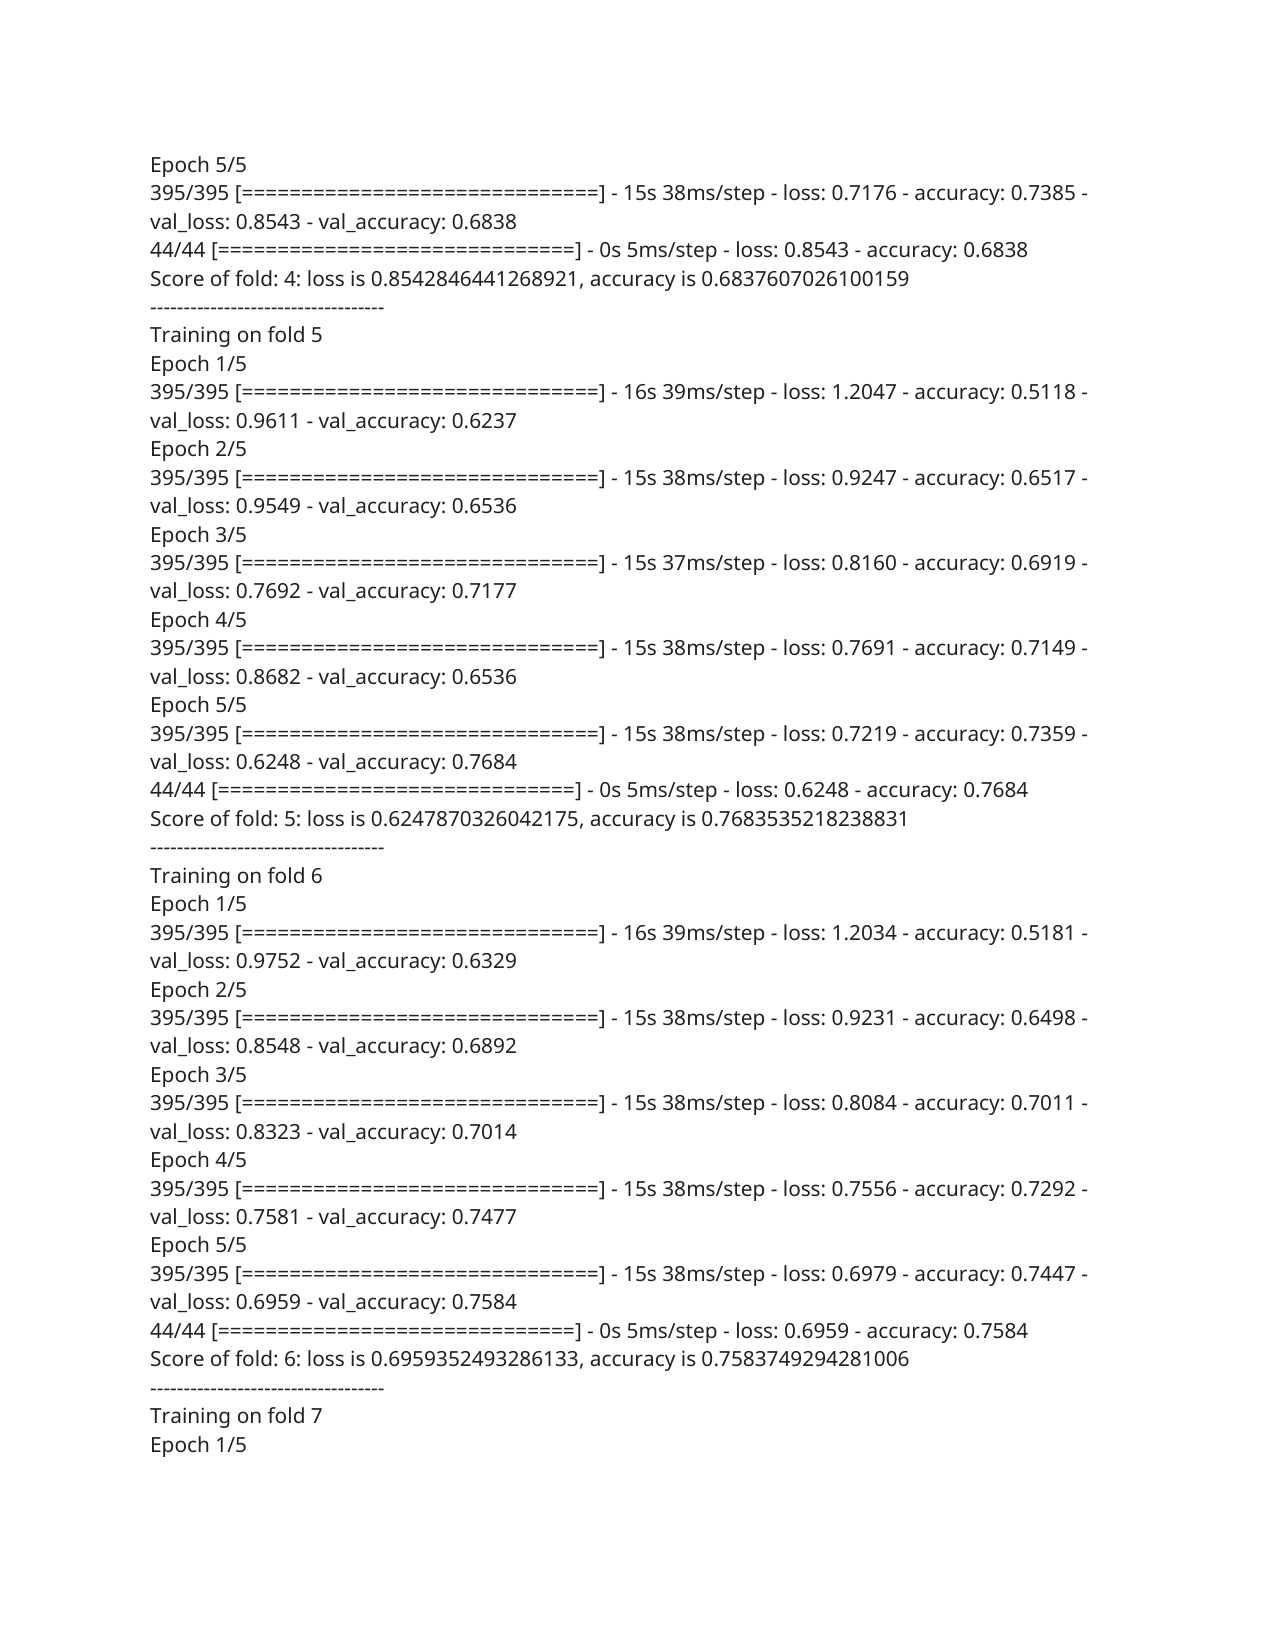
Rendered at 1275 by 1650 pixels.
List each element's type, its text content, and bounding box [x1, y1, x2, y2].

text 395/395 [==============================] - 15s 38ms/step - loss: 0.9231 - accuracy: 0.6498 - val_loss: 0.8548 - val_accuracy: 0.6892 [150, 1003, 1125, 1060]
text Epoch 3/5 [150, 1060, 1125, 1088]
text Score of fold: 4: loss is 0.8542846441268921, accuracy is 0.6837607026100159 [150, 264, 1125, 292]
text 395/395 [==============================] - 16s 39ms/step - loss: 1.2034 - accuracy: 0.5181 - val_loss: 0.9752 - val_accuracy: 0.6329 [150, 918, 1125, 975]
text Score of fold: 6: loss is 0.6959352493286133, accuracy is 0.7583749294281006 [150, 1344, 1125, 1373]
text 395/395 [==============================] - 16s 39ms/step - loss: 1.2047 - accuracy: 0.5118 - val_loss: 0.9611 - val_accuracy: 0.6237 [150, 377, 1125, 434]
text 395/395 [==============================] - 15s 37ms/step - loss: 0.8160 - accuracy: 0.6919 - val_loss: 0.7692 - val_accuracy: 0.7177 [150, 548, 1125, 605]
text 395/395 [==============================] - 15s 38ms/step - loss: 0.7219 - accuracy: 0.7359 - val_loss: 0.6248 - val_accuracy: 0.7684 [150, 719, 1125, 776]
text Epoch 1/5 [150, 1430, 1125, 1458]
text ----------------------------------- [150, 1373, 1125, 1401]
text Training on fold 6 [150, 861, 1125, 889]
text 395/395 [==============================] - 15s 38ms/step - loss: 0.7176 - accuracy: 0.7385 - val_loss: 0.8543 - val_accuracy: 0.6838 [150, 178, 1125, 235]
text Epoch 1/5 [150, 889, 1125, 918]
text 395/395 [==============================] - 15s 38ms/step - loss: 0.9247 - accuracy: 0.6517 - val_loss: 0.9549 - val_accuracy: 0.6536 [150, 463, 1125, 520]
text 395/395 [==============================] - 15s 38ms/step - loss: 0.6979 - accuracy: 0.7447 - val_loss: 0.6959 - val_accuracy: 0.7584 [150, 1259, 1125, 1316]
text Epoch 1/5 [150, 349, 1125, 377]
text Epoch 5/5 [150, 690, 1125, 719]
text Epoch 4/5 [150, 605, 1125, 633]
text Training on fold 7 [150, 1401, 1125, 1430]
text Epoch 3/5 [150, 520, 1125, 548]
text 44/44 [==============================] - 0s 5ms/step - loss: 0.6959 - accuracy: 0.7584 [150, 1316, 1125, 1344]
text Epoch 4/5 [150, 1145, 1125, 1174]
text ----------------------------------- [150, 832, 1125, 861]
text Epoch 5/5 [150, 1231, 1125, 1259]
text 395/395 [==============================] - 15s 38ms/step - loss: 0.7556 - accuracy: 0.7292 - val_loss: 0.7581 - val_accuracy: 0.7477 [150, 1174, 1125, 1231]
text Epoch 2/5 [150, 975, 1125, 1003]
text 395/395 [==============================] - 15s 38ms/step - loss: 0.8084 - accuracy: 0.7011 - val_loss: 0.8323 - val_accuracy: 0.7014 [150, 1088, 1125, 1145]
text 44/44 [==============================] - 0s 5ms/step - loss: 0.8543 - accuracy: 0.6838 [150, 235, 1125, 264]
text 44/44 [==============================] - 0s 5ms/step - loss: 0.6248 - accuracy: 0.7684 [150, 776, 1125, 804]
text Epoch 5/5 [150, 150, 1125, 178]
text ----------------------------------- [150, 292, 1125, 321]
text 395/395 [==============================] - 15s 38ms/step - loss: 0.7691 - accuracy: 0.7149 - val_loss: 0.8682 - val_accuracy: 0.6536 [150, 633, 1125, 690]
text Score of fold: 5: loss is 0.6247870326042175, accuracy is 0.7683535218238831 [150, 804, 1125, 832]
text Epoch 2/5 [150, 434, 1125, 463]
text Training on fold 5 [150, 321, 1125, 349]
